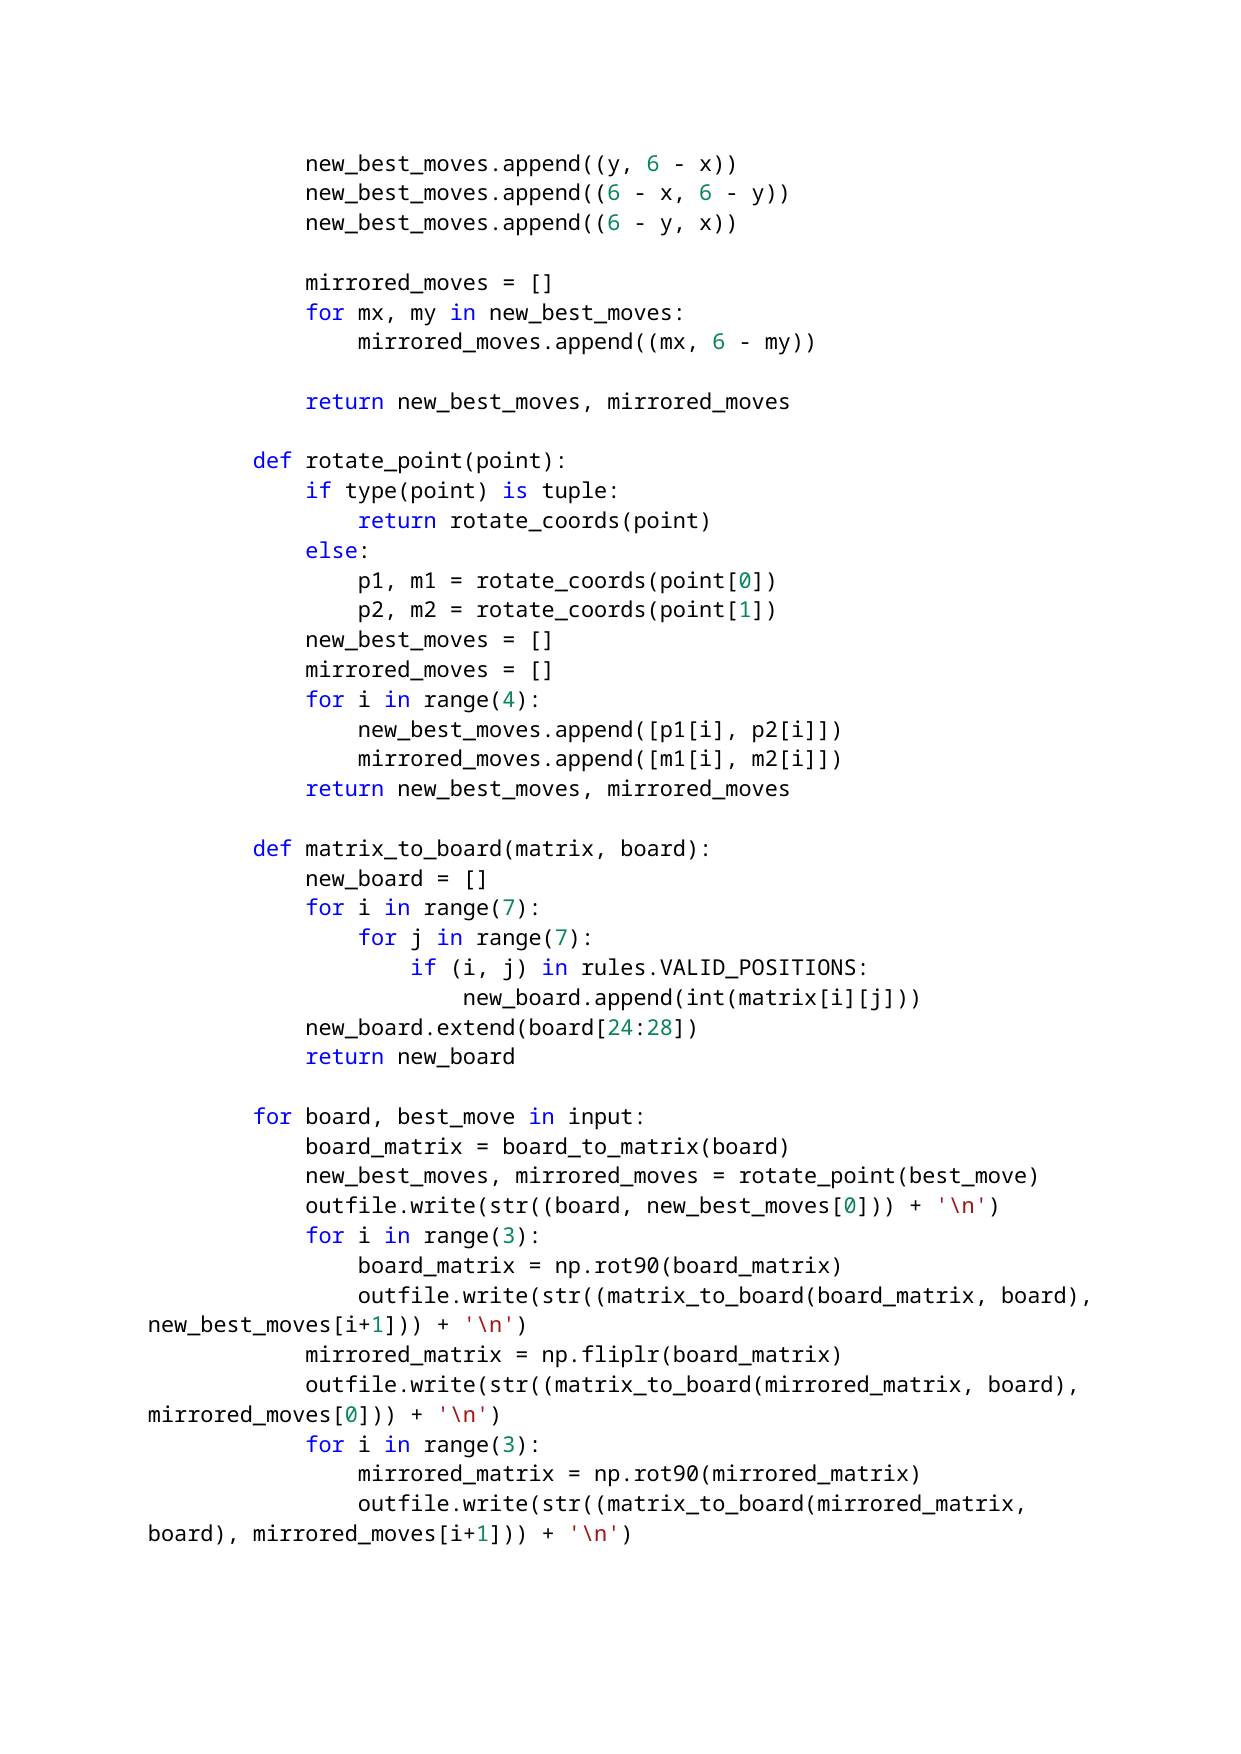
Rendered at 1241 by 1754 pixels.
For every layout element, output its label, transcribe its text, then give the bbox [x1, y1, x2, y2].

text def matrix_to_board(matrix, board): [148, 833, 1093, 863]
text for mx, my in new_best_moves: [148, 297, 1093, 326]
text new_best_moves.append([p1[i], p2[i]]) [148, 714, 1093, 743]
text for i in range(3): [148, 1220, 1093, 1250]
text outfile.write(str((board, new_best_moves[0])) + '\n') [148, 1190, 1093, 1220]
text if (i, j) in rules.VALID_POSITIONS: [148, 952, 1093, 982]
text mirrored_matrix = np.fliplr(board_matrix) [148, 1339, 1093, 1369]
text else: [148, 535, 1093, 565]
text for j in range(7): [148, 922, 1093, 952]
text mirrored_moves.append((mx, 6 - my)) [148, 326, 1093, 356]
text mirrored_matrix = np.rot90(mirrored_matrix) [148, 1458, 1093, 1488]
text new_board.extend(board[24:28]) [148, 1012, 1093, 1041]
text for i in range(3): [148, 1429, 1093, 1458]
text mirrored_moves = [] [148, 267, 1093, 297]
text new_board = [] [148, 863, 1093, 892]
text new_board.append(int(matrix[i][j])) [148, 982, 1093, 1012]
text return rotate_coords(point) [148, 505, 1093, 535]
text board_matrix = board_to_matrix(board) [148, 1131, 1093, 1161]
text outfile.write(str((matrix_to_board(board_matrix, board), new_best_moves[i+1])) + '\n') [148, 1280, 1093, 1339]
text outfile.write(str((matrix_to_board(mirrored_matrix, board), mirrored_moves[i+1])) + '\n') [148, 1488, 1093, 1548]
text outfile.write(str((matrix_to_board(mirrored_matrix, board), mirrored_moves[0])) + '\n') [148, 1369, 1093, 1429]
text new_best_moves.append((6 - y, x)) [148, 207, 1093, 237]
text return new_board [148, 1041, 1093, 1071]
text return new_best_moves, mirrored_moves [148, 386, 1093, 416]
text return new_best_moves, mirrored_moves [148, 773, 1093, 803]
text new_best_moves.append((6 - x, 6 - y)) [148, 177, 1093, 207]
text for i in range(4): [148, 684, 1093, 714]
text new_best_moves.append((y, 6 - x)) [148, 148, 1093, 177]
text new_best_moves, mirrored_moves = rotate_point(best_move) [148, 1161, 1093, 1190]
text def rotate_point(point): [148, 446, 1093, 475]
text for board, best_move in input: [148, 1101, 1093, 1131]
text new_best_moves = [] [148, 624, 1093, 654]
text p2, m2 = rotate_coords(point[1]) [148, 594, 1093, 624]
text mirrored_moves.append([m1[i], m2[i]]) [148, 743, 1093, 773]
text for i in range(7): [148, 892, 1093, 922]
text mirrored_moves = [] [148, 654, 1093, 684]
text if type(point) is tuple: [148, 475, 1093, 505]
text p1, m1 = rotate_coords(point[0]) [148, 565, 1093, 594]
text board_matrix = np.rot90(board_matrix) [148, 1250, 1093, 1280]
